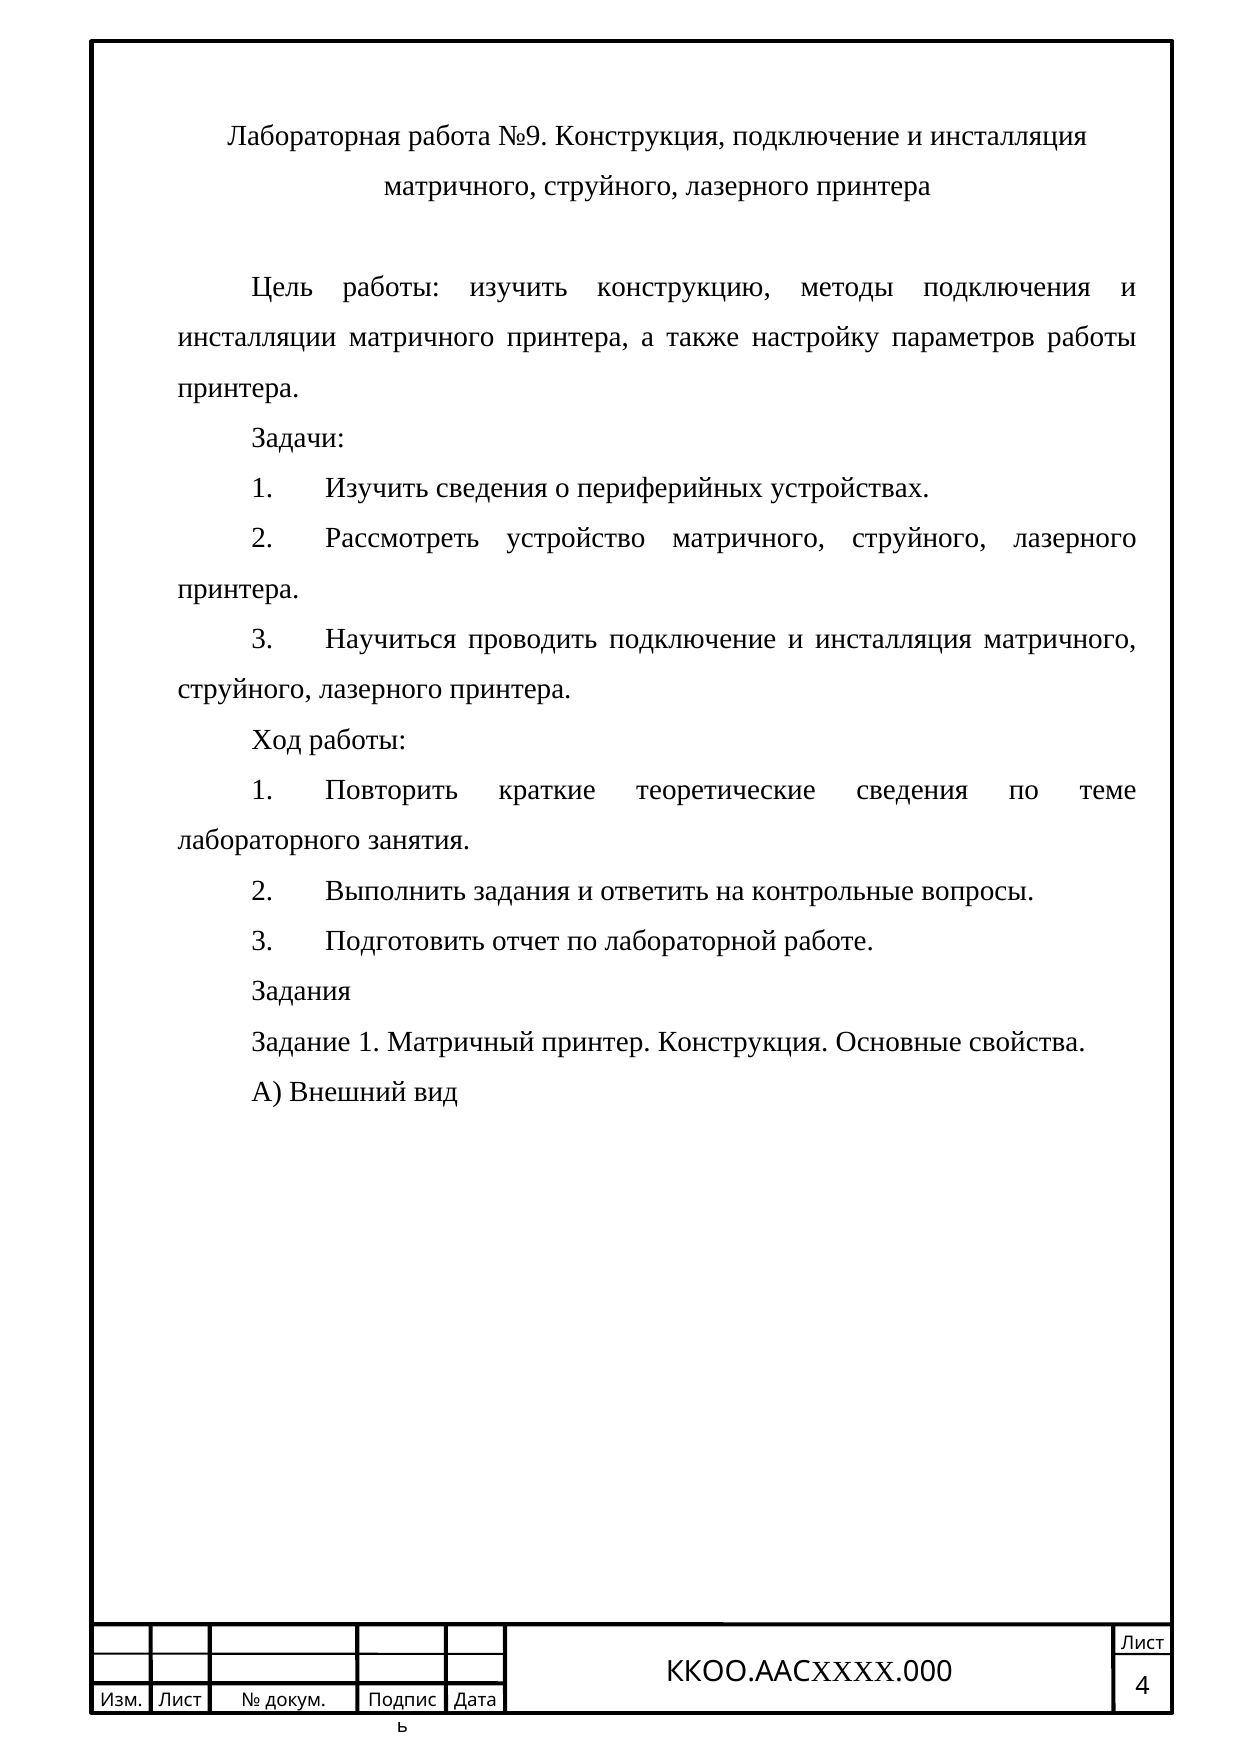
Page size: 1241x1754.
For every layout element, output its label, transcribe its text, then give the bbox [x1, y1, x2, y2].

text 1. Изучить сведения о периферийных устройствах. [177, 470, 1137, 504]
text Ход работы: [177, 722, 1137, 755]
text Задание 1. Матричный принтер. Конструкция. Основные свойства. [177, 1024, 1137, 1057]
text Задания [177, 973, 1137, 1007]
text 2. Выполнить задания и ответить на контрольные вопросы. [177, 873, 1137, 906]
text 3. Подготовить отчет по лабораторной работе. [177, 923, 1137, 957]
text Цель работы: изучить конструкцию, методы подключения и инсталляции матричного принтера, а также настройку параметров работы принтера. [177, 269, 1137, 403]
text 2. Рассмотреть устройство матричного, струйного, лазерного принтера. [177, 521, 1137, 604]
text А) Внешний вид [177, 1074, 1137, 1108]
text 3. Научиться проводить подключение и инсталляция матричного, струйного, лазерного принтера. [177, 621, 1137, 705]
text Задачи: [177, 420, 1137, 453]
subtitle Лабораторная работа №9. Конструкция, подключение и инсталляция матричного, струйного, лазерного принтера [177, 118, 1137, 202]
text 1. Повторить краткие теоретические сведения по теме лабораторного занятия. [177, 772, 1137, 856]
